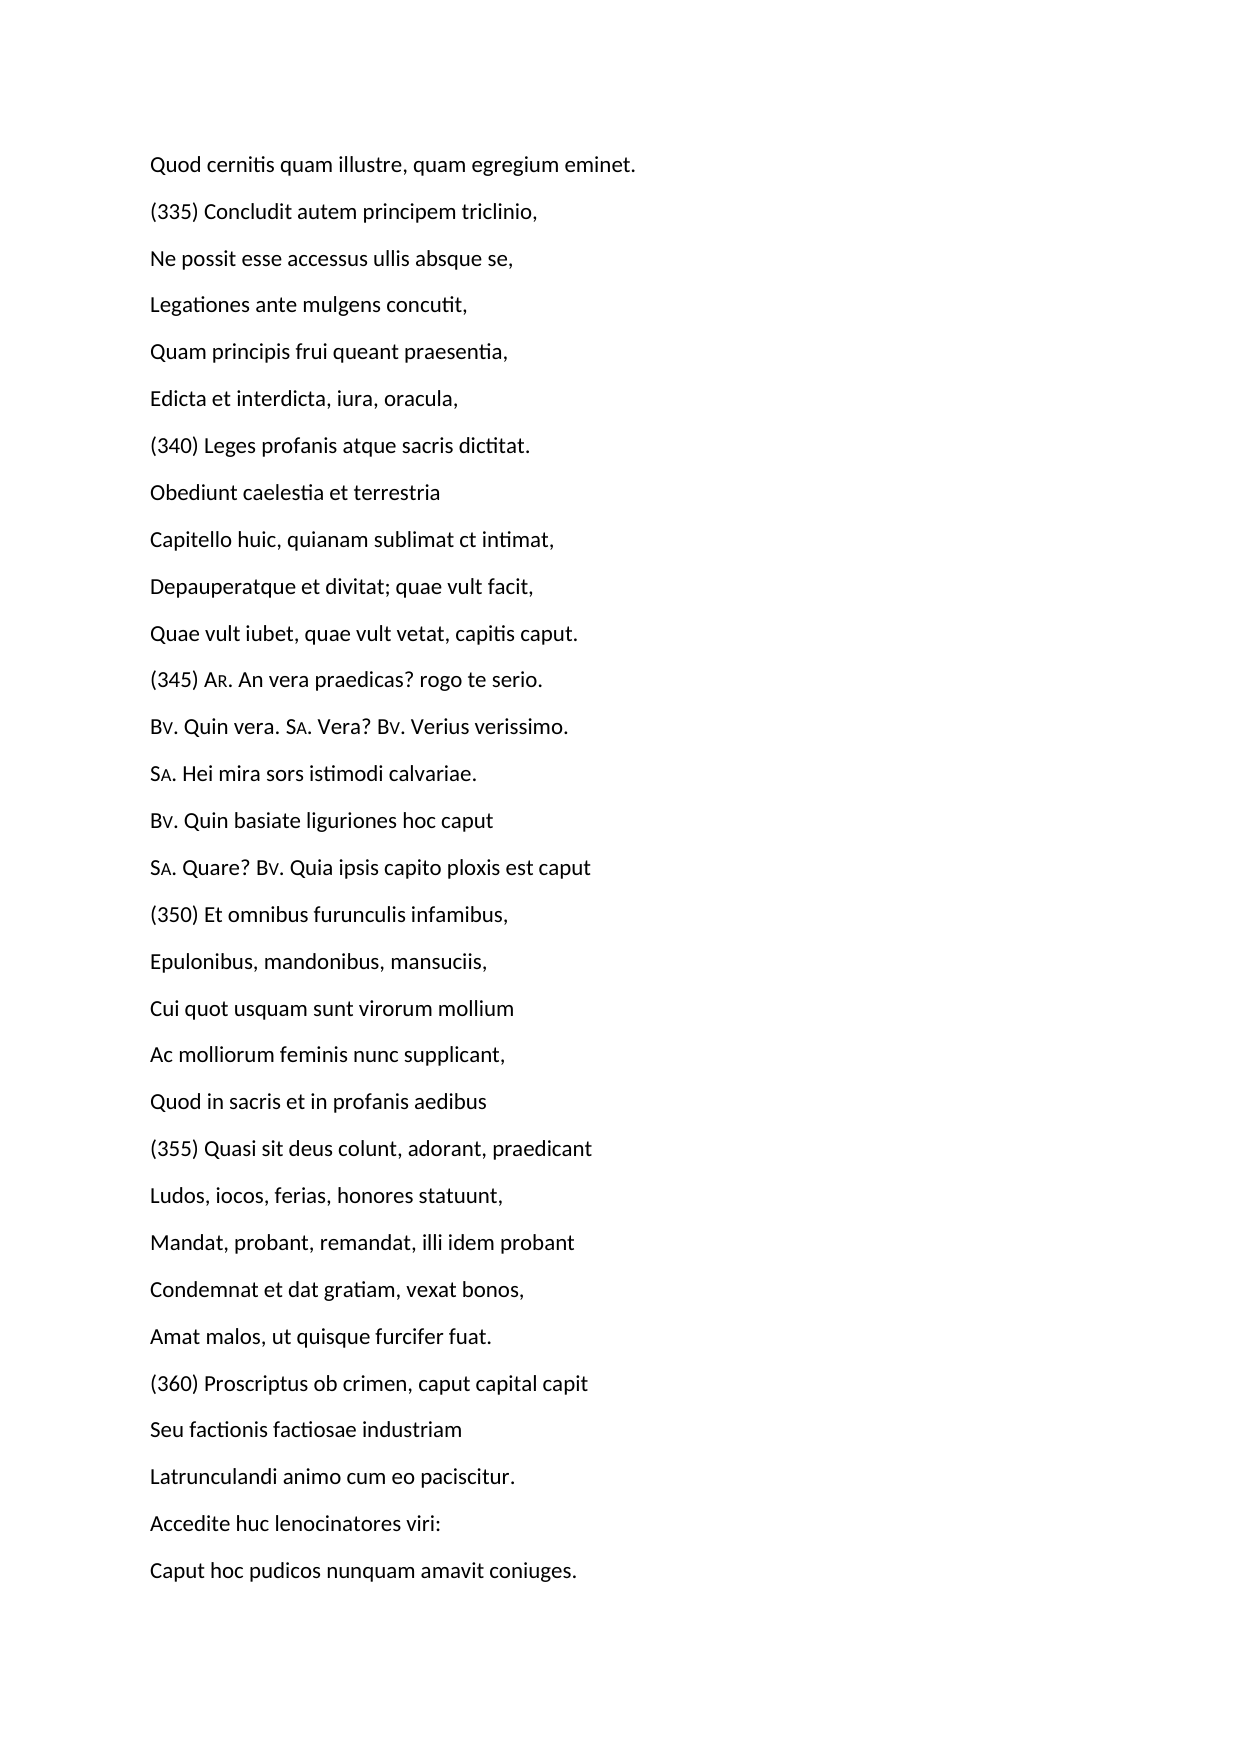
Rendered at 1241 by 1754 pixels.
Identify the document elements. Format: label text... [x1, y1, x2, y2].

text (335) Concludit autem principem triclinio, [150, 197, 1090, 225]
text Caput hoc pudicos nunquam amavit coniuges. [150, 1556, 1090, 1584]
text (360) Proscriptus ob crimen, caput capital capit [150, 1369, 1090, 1397]
text Accedite huc lenocinatores viri: [150, 1509, 1090, 1537]
text Epulonibus, mandonibus, mansuciis, [150, 947, 1090, 975]
text Ne possit esse accessus ullis absque se, [150, 244, 1090, 272]
text Sa. Quare? Bv. Quia ipsis capito ploxis est caput [150, 853, 1090, 881]
text Condemnat et dat gratiam, vexat bonos, [150, 1275, 1090, 1303]
text (350) Et omnibus furunculis infamibus, [150, 900, 1090, 928]
text Edicta et interdicta, iura, oracula, [150, 384, 1090, 412]
text Obediunt caelestia et terrestria [150, 478, 1090, 506]
text (340) Leges profanis atque sacris dictitat. [150, 431, 1090, 459]
text Mandat, probant, remandat, illi idem probant [150, 1228, 1090, 1256]
text (355) Quasi sit deus colunt, adorant, praedicant [150, 1134, 1090, 1162]
text (345) Ar. An vera praedicas? rogo te serio. [150, 666, 1090, 694]
text Quod cernitis quam illustre, quam egregium eminet. [150, 150, 1090, 178]
text Bv. Quin basiate liguriones hoc caput [150, 806, 1090, 834]
text Quam principis frui queant praesentia, [150, 337, 1090, 366]
text Ac molliorum feminis nunc supplicant, [150, 1041, 1090, 1069]
text Capitello huic, quianam sublimat ct intimat, [150, 525, 1090, 553]
text Quae vult iubet, quae vult vetat, capitis caput. [150, 619, 1090, 647]
text Legationes ante mulgens concutit, [150, 291, 1090, 319]
text Sa. Hei mira sors istimodi calvariae. [150, 759, 1090, 787]
text Quod in sacris et in profanis aedibus [150, 1087, 1090, 1116]
text Ludos, iocos, ferias, honores statuunt, [150, 1181, 1090, 1209]
text Cui quot usquam sunt virorum mollium [150, 994, 1090, 1022]
text Amat malos, ut quisque furcifer fuat. [150, 1322, 1090, 1350]
text Seu factionis factiosae industriam [150, 1416, 1090, 1444]
text Bv. Quin vera. Sa. Vera? Bv. Verius verissimo. [150, 712, 1090, 741]
text Depauperatque et divitat; quae vult facit, [150, 572, 1090, 600]
text Latrunculandi animo cum eo paciscitur. [150, 1462, 1090, 1491]
